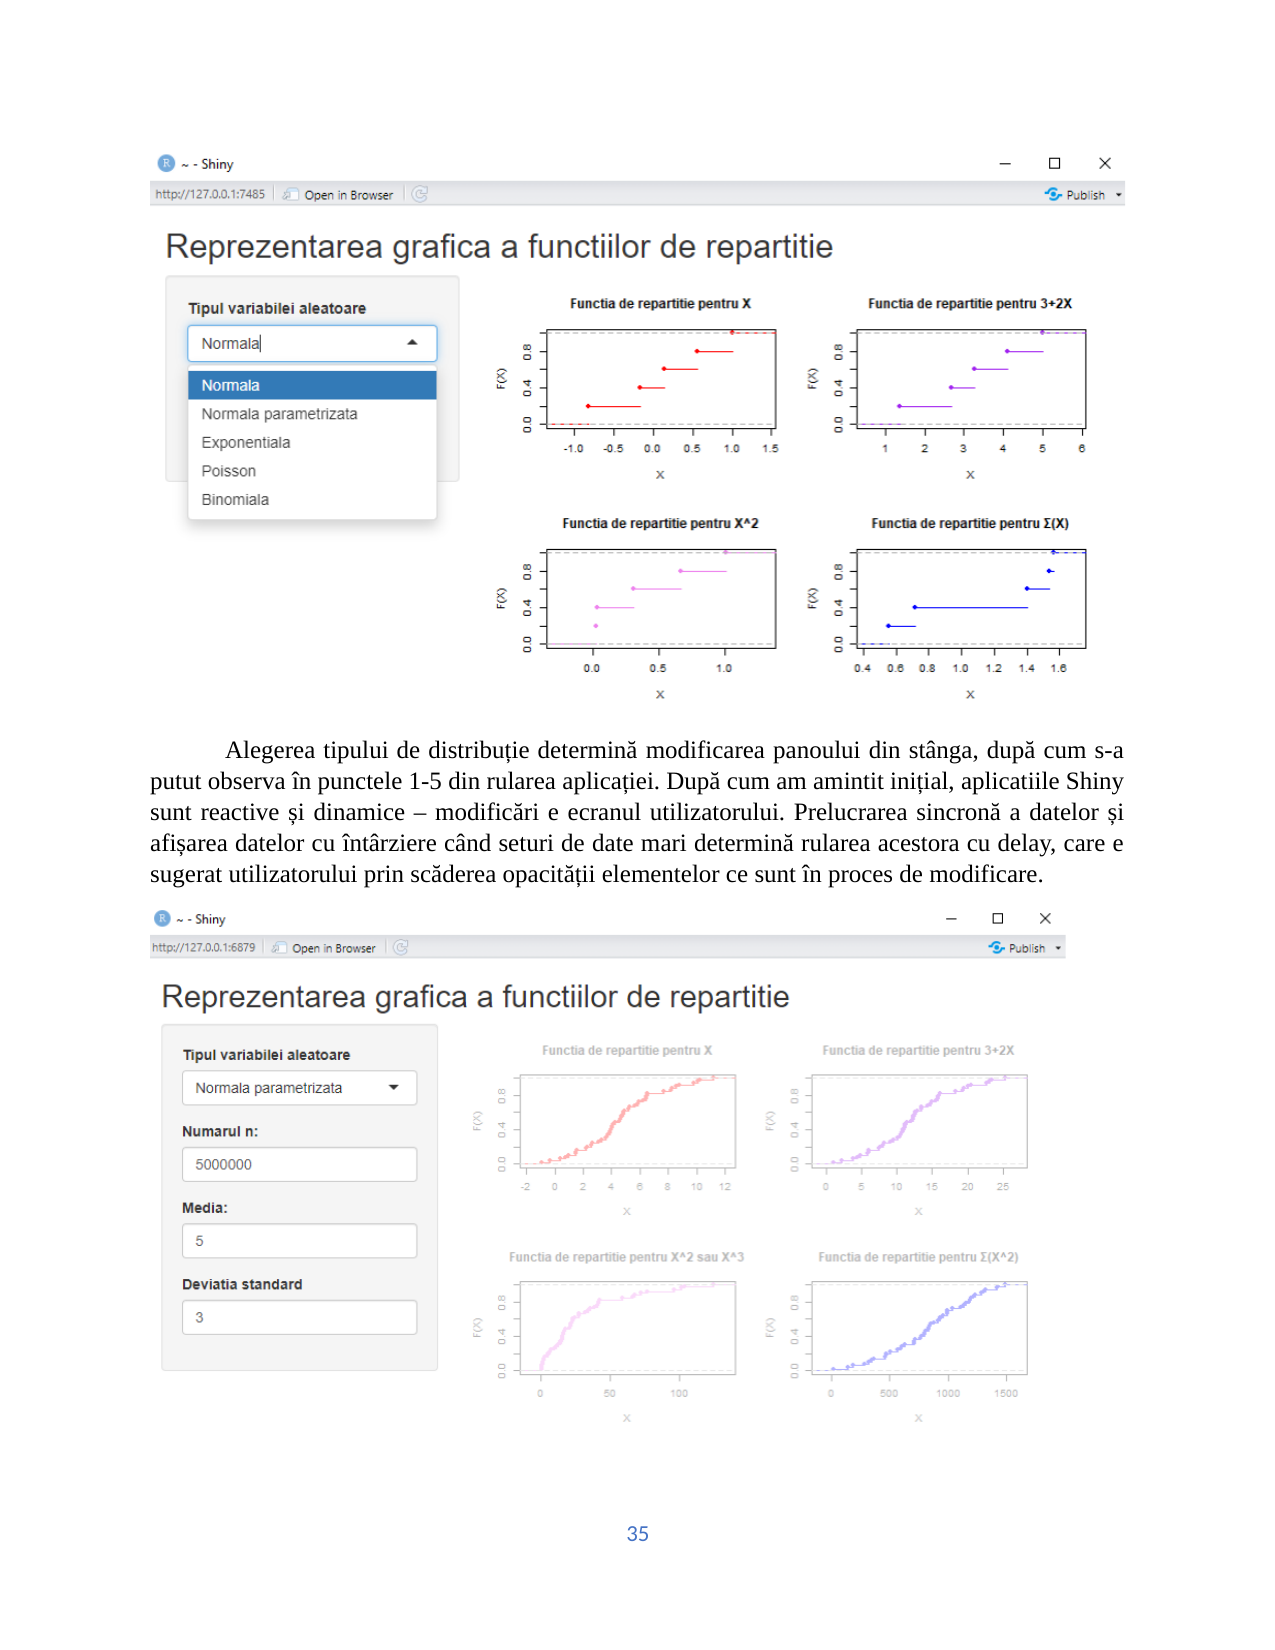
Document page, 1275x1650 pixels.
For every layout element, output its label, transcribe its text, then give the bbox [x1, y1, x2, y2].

picture [150, 150, 1125, 716]
text Alegerea tipului de distribuție determină modificarea panoului din stânga, după cum s-a putut observa în punctele 1-5 din rularea aplicației. După cum am amintit inițial, aplicatiile Shiny sunt reactive și dinamice – modificări e ecranul utilizatorului. Prelucrarea sincronă a datelor și afișarea datelor cu întârziere când seturi de date mari determină rularea acestora cu delay, care e sugerat utilizatorului prin scăderea opacității elementelor ce sunt în proces de modificare. [150, 735, 1125, 888]
picture [150, 906, 1066, 1431]
